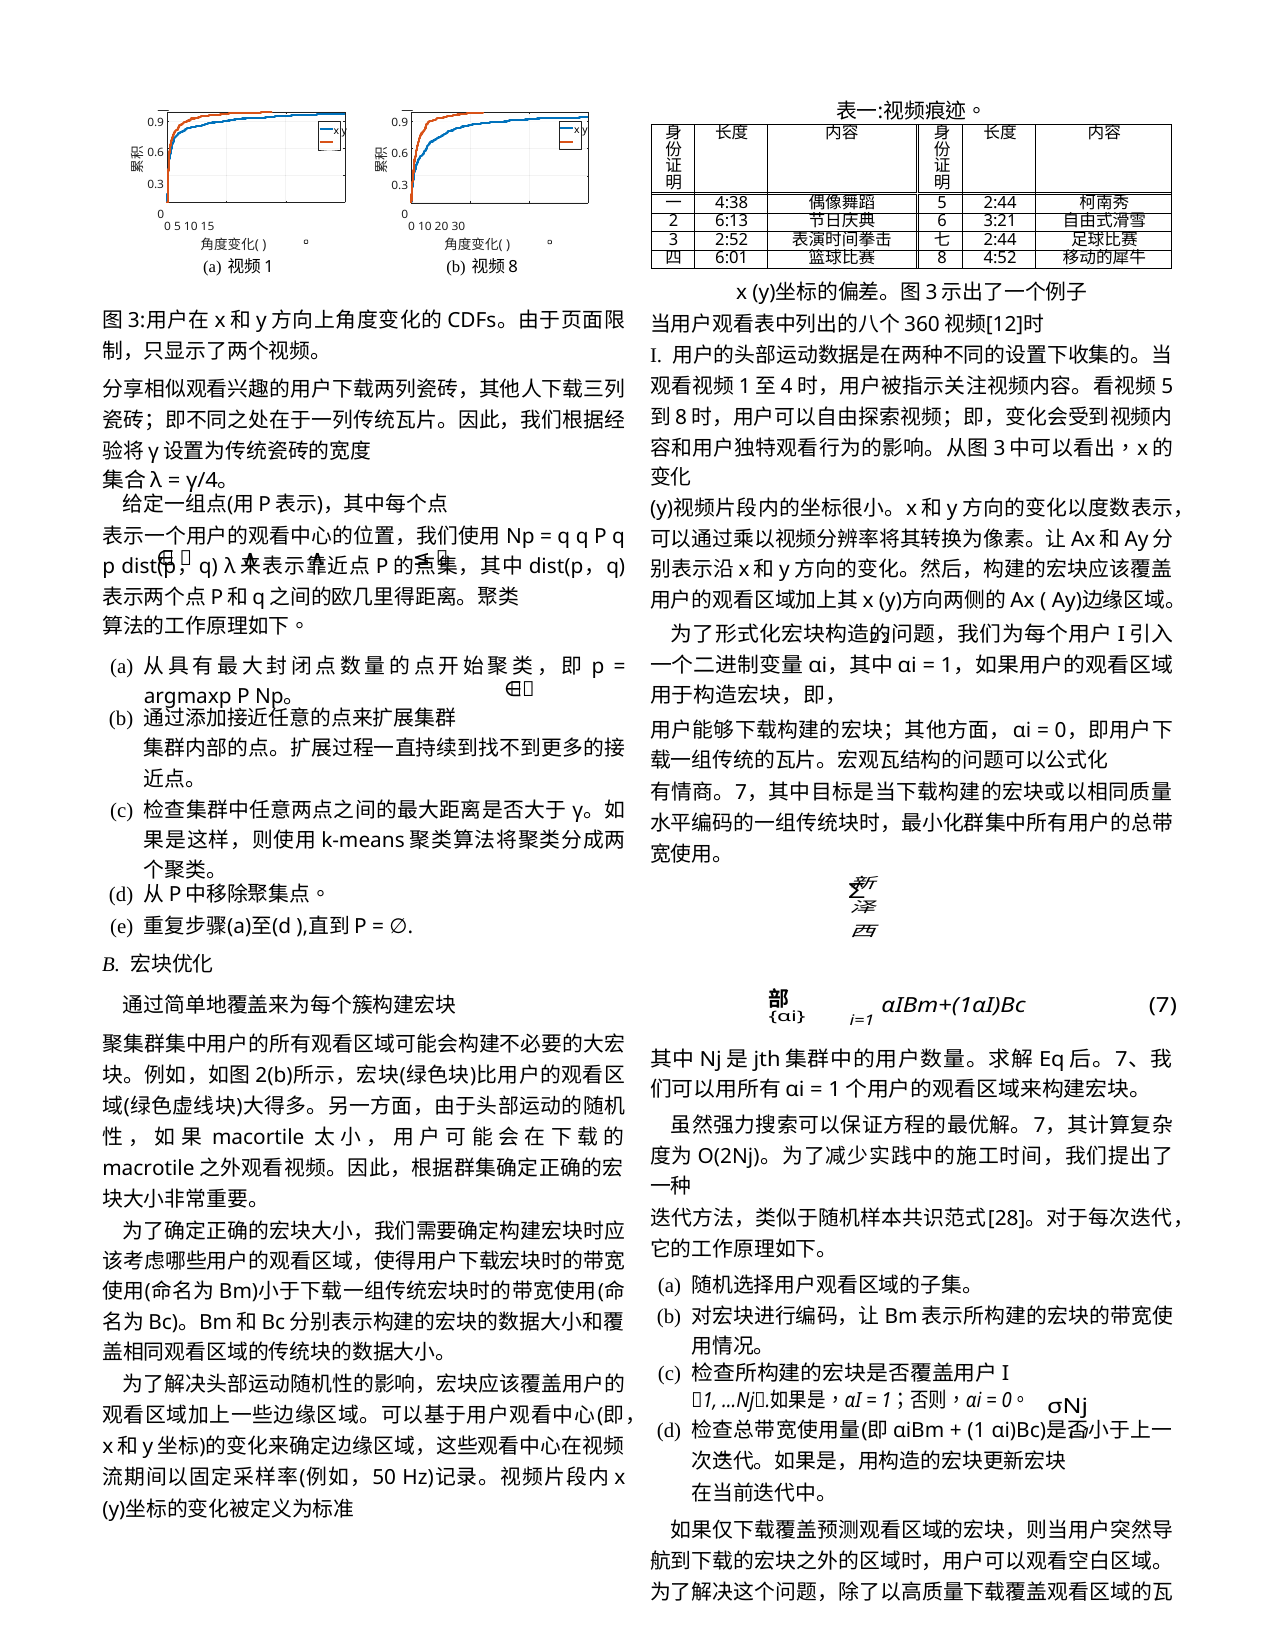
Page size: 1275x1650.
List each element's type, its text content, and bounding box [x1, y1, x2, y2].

text 算法的工作原理如下。 [102, 611, 629, 640]
table_cell 七 [919, 232, 962, 249]
text 部 [768, 989, 807, 1011]
text 0.3 [147, 177, 352, 192]
table_cell 篮球比赛 [768, 251, 916, 268]
text 角度变化( ) [444, 235, 595, 253]
table_cell 6:01 [695, 251, 767, 268]
table_header 长度 [695, 125, 767, 192]
text 1, ...Nj.如果是，αI = 1；否则，αi = 0。 [691, 1386, 1185, 1412]
text 聚集群集中用户的所有观看区域可能会构建不必要的大宏块。例如，如图2(b)所示，宏块(绿色块)比用户的观看区域(绿色虚线块)大得多。另一方面，由于头部运动的随机性，如果macortile太小，用户可能会在下载的macrotile之外观看视频。因此，根据群集确定正确的宏块大小非常重要。 [102, 1027, 625, 1213]
text 如果仅下载覆盖预测观看区域的宏块，则当用户突然导航到下载的宏块之外的区域时，用户可以观看空白区域。为了解决这个问题，除了以高质量下载覆盖观看区域的瓦片(或宏瓦片)之外，用户 [650, 1513, 1173, 1605]
table_cell 表演时间拳击 [768, 232, 916, 249]
text 表一:视频痕迹。 [648, 96, 1175, 124]
list 随机选择用户观看区域的子集。 [658, 1269, 1185, 1299]
text 为了确定正确的宏块大小，我们需要确定构建宏块时应该考虑哪些用户的观看区域，使得用户下载宏块时的带宽使用(命名为Bm)小于下载一组传统宏块时的带宽使用(命名为Bc)。Bm和Bc分别表示构建的宏块的数据大小和覆盖相同观看区域的传统块的数据大小。 [102, 1214, 625, 1365]
table_cell 足球比赛 [1036, 232, 1171, 249]
text 0.6 [147, 144, 352, 160]
text 虽然强力搜索可以保证方程的最优解。7，其计算复杂度为O(2Nj)。为了减少实践中的施工时间，我们提出了一种 [650, 1108, 1173, 1199]
text 为了解决头部运动随机性的影响，宏块应该覆盖用户的观看区域加上一些边缘区域。可以基于用户观看中心(即，x和y坐标)的变化来确定边缘区域，这些观看中心在视频流期间以固定采样率(例如，50 Hz)记录。视频片段内x (y)坐标的变化被定义为标准 [102, 1367, 625, 1522]
list 通过添加接近任意的点来扩展集群 [109, 709, 629, 730]
table_header 内容 [1036, 125, 1171, 192]
table_header 身份证明 [652, 125, 694, 192]
table_cell 2:44 [963, 195, 1035, 213]
table_header 内容 [768, 125, 916, 192]
list 视频8 [446, 259, 595, 276]
list 视频1 [203, 259, 352, 276]
text 0 [157, 208, 352, 221]
text x (y)坐标的偏差。图3示出了一个例子 [648, 282, 1175, 304]
list 重复步骤(a)至(d ),直到P = ∅. [110, 906, 629, 940]
text 集合λ = γ/4。 [102, 466, 629, 493]
text {αi} [768, 1011, 807, 1027]
text 在当前迭代中。 [691, 1476, 1185, 1506]
list 从具有最大封闭点数量的点开始聚类，即p = argmaxp P Np。 [110, 649, 625, 709]
text 当用户观看表中列出的八个360视频[12]时 [650, 307, 1185, 337]
table_cell 4:52 [963, 251, 1035, 268]
text 用户能够下载构建的宏块；其他方面，αi = 0，即用户下载一组传统的瓦片。宏观瓦结构的问题可以公式化 [650, 713, 1173, 773]
table_cell 一 [652, 195, 694, 213]
text (y)视频片段内的坐标很小。x和y方向的变化以度数表示，可以通过乘以视频分辨率将其转换为像素。让Ax和Ay分别表示沿x和y方向的变化。然后，构建的宏块应该覆盖用户的观看区域加上其x (y)方向两侧的Ax ( Ay)边缘区域。 [650, 492, 1173, 613]
list 检查集群中任意两点之间的最大距离是否大于γ。如果是这样，则使用k-means聚类算法将聚类分成两个聚类。 [110, 793, 625, 884]
list 检查所构建的宏块是否覆盖用户I [658, 1360, 1185, 1386]
text 通过简单地覆盖来为每个簇构建宏块 [123, 988, 629, 1019]
list 用户的头部运动数据是在两种不同的设置下收集的。当观看视频1至4时，用户被指示关注视频内容。看视频5到8时，用户可以自由探索视频；即，变化会受到视频内容和用户独特观看行为的影响。从图3中可以看出，x的变化 [650, 338, 1173, 491]
text 角度变化( ) [200, 235, 352, 253]
list 对宏块进行编码，让Bm表示所构建的宏块的带宽使用情况。 [657, 1299, 1173, 1360]
table_header 长度 [963, 125, 1035, 192]
list 从P中移除聚集点。 [109, 884, 629, 906]
text 给定一组点(用P表示)，其中每个点 [123, 493, 629, 516]
text 图3:用户在x和y方向上角度变化的CDFs。由于页面限制，只显示了两个视频。 [102, 304, 625, 364]
table_cell 3 [652, 232, 694, 249]
table_cell 四 [652, 251, 694, 268]
text 0.3 [391, 177, 595, 192]
table_header 身份证明 [919, 125, 962, 192]
table_cell 2:52 [695, 232, 767, 249]
table_cell 4:38 [695, 195, 767, 213]
list 宏块优化 [102, 954, 629, 975]
table_cell 6:13 [695, 214, 767, 231]
table_cell 柯南秀 [1036, 195, 1171, 213]
text 0.6 [391, 145, 595, 160]
table_cell 3:21 [963, 214, 1035, 231]
text 分享相似观看兴趣的用户下载两列瓷砖，其他人下载三列瓷砖；即不同之处在于一列传统瓦片。因此，我们根据经验将γ设置为传统瓷砖的宽度 [102, 372, 625, 465]
text 有情商。7，其中目标是当下载构建的宏块或以相同质量水平编码的一组传统块时，最小化群集中所有用户的总带宽使用。 [650, 775, 1173, 868]
text 新泽西 [849, 872, 875, 944]
text 为了形式化宏块构造的问题，我们为每个用户I引入一个二进制变量αi，其中αi = 1，如果用户的观看区域用于构造宏块，即， [650, 618, 1173, 708]
table_cell 6 [919, 214, 962, 231]
list 检查总带宽使用量(即αiBm + (1 αi)Bc)是否小于上一次迭代。如果是，用构造的宏块更新宏块 [657, 1414, 1173, 1474]
text 其中Nj是jth集群中的用户数量。求解Eq后。7、我们可以用所有αi = 1个用户的观看区域来构建宏块。 [650, 1042, 1173, 1103]
table_cell 2:44 [963, 232, 1035, 249]
table_cell 偶像舞蹈 [768, 195, 916, 213]
text 集群内部的点。扩展过程一直持续到找不到更多的接近点。 [143, 731, 625, 792]
table_cell 5 [919, 195, 962, 213]
table_cell 自由式滑雪 [1036, 214, 1171, 231]
table_cell 节日庆典 [768, 214, 916, 231]
text 迭代方法，类似于随机样本共识范式[28]。对于每次迭代，它的工作原理如下。 [650, 1201, 1173, 1262]
table_cell 2 [652, 214, 694, 231]
text αIBm+(1αI)Bc (7) [881, 988, 1185, 1019]
table_cell 8 [919, 251, 962, 268]
table_cell 移动的犀牛 [1036, 251, 1171, 268]
text 表示一个用户的观看中心的位置，我们使用Np = q q P q p dist(p，q) λ来表示靠近点P的点集，其中dist(p，q)表示两个点P和q之间的欧几里得距离。聚类 [102, 519, 625, 610]
